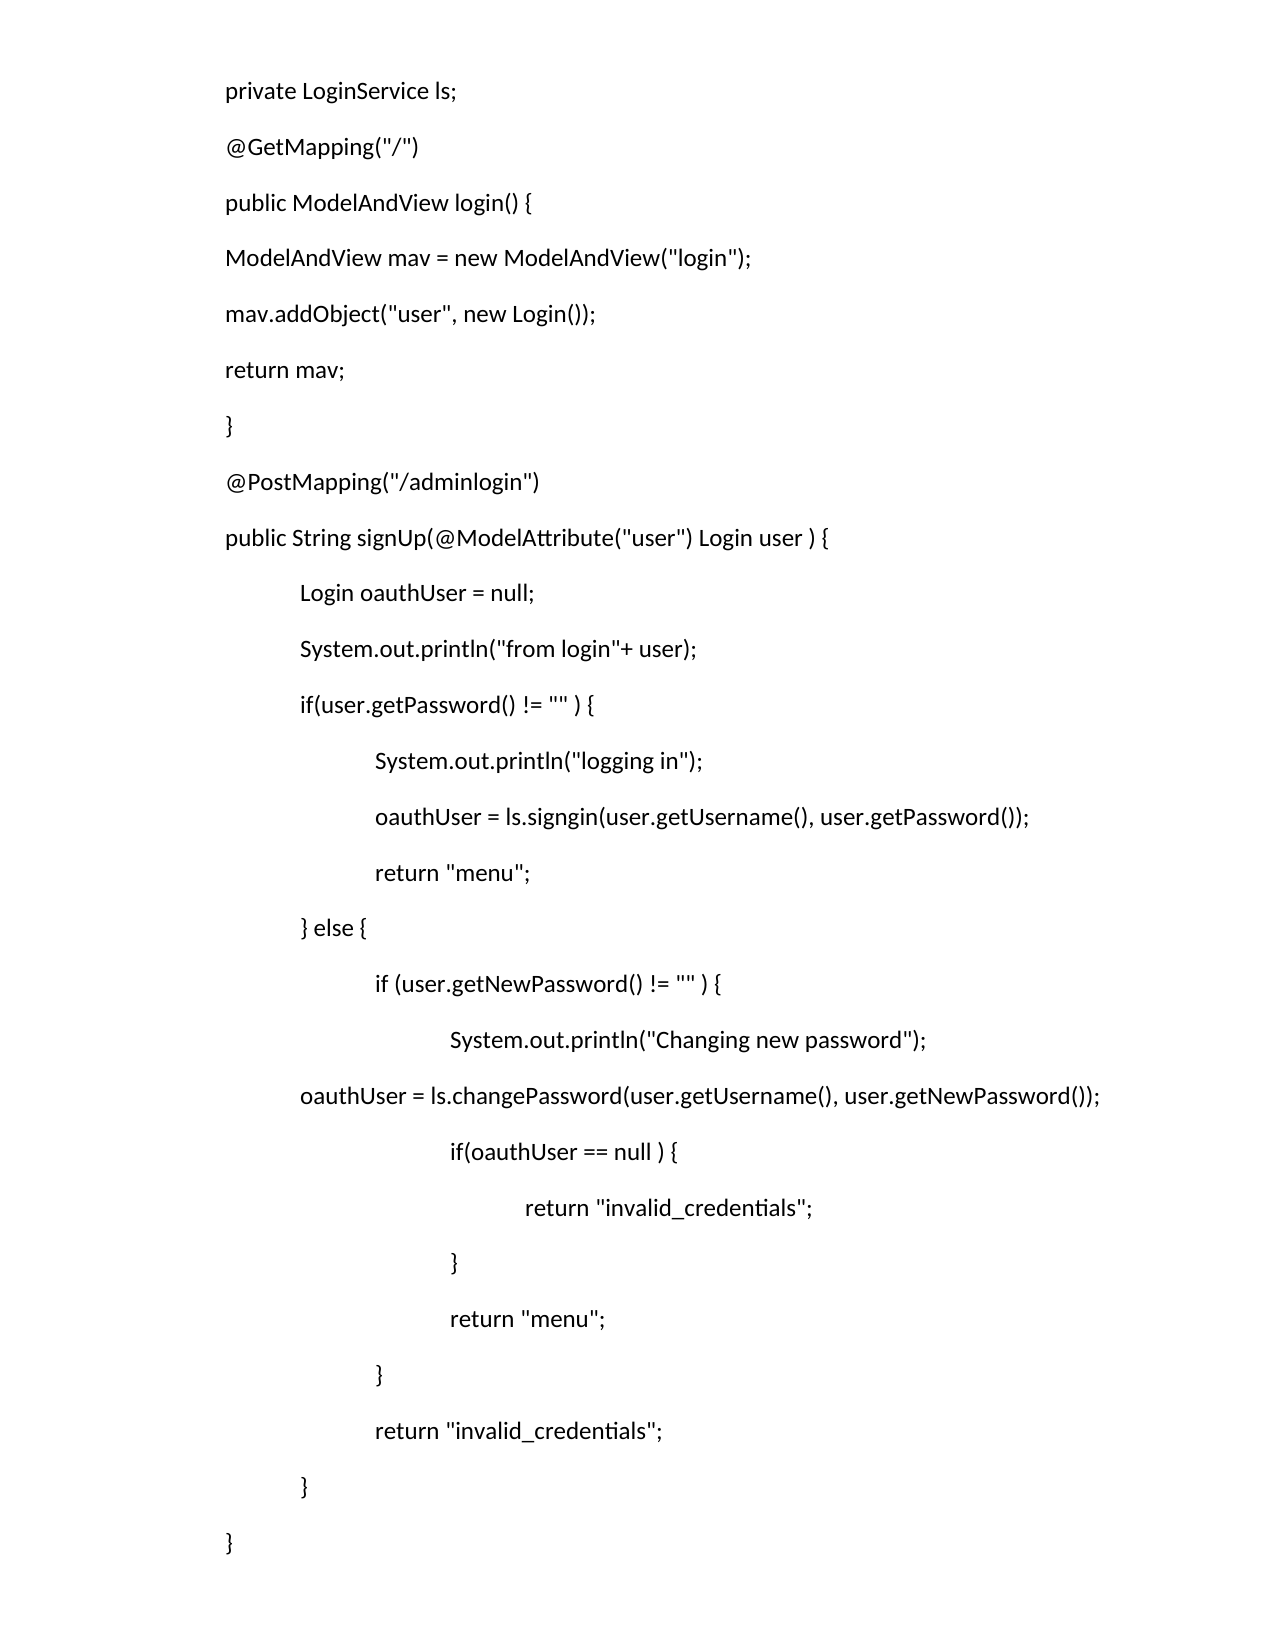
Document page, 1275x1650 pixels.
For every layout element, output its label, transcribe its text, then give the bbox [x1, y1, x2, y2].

text @GetMapping("/") [150, 131, 1200, 161]
text return "invalid_credentials"; [150, 1192, 1200, 1222]
text return mav; [150, 354, 1200, 385]
text oauthUser = ls.signgin(user.getUsername(), user.getPassword()); [150, 801, 1200, 831]
text ModelAndView mav = new ModelAndView("login"); [150, 242, 1200, 273]
text return "invalid_credentials"; [150, 1415, 1200, 1446]
text } [150, 1527, 1200, 1557]
text return "menu"; [150, 857, 1200, 887]
text System.out.println("logging in"); [150, 745, 1200, 776]
text if (user.getNewPassword() != "" ) { [150, 968, 1200, 999]
text } [150, 410, 1200, 441]
text } [150, 1359, 1200, 1390]
text Login oauthUser = null; [150, 577, 1200, 608]
text public String signUp(@ModelAttribute("user") Login user ) { [150, 522, 1200, 552]
text public ModelAndView login() { [150, 187, 1200, 217]
text if(user.getPassword() != "" ) { [150, 689, 1200, 720]
text return "menu"; [150, 1303, 1200, 1334]
text System.out.println("from login"+ user); [150, 633, 1200, 664]
text System.out.println("Changing new password"); [150, 1024, 1200, 1055]
text if(oauthUser == null ) { [150, 1136, 1200, 1166]
text private LoginService ls; [150, 75, 1200, 106]
text mav.addObject("user", new Login()); [150, 298, 1200, 329]
text oauthUser = ls.changePassword(user.getUsername(), user.getNewPassword()); [300, 1080, 1200, 1111]
text } [150, 1471, 1200, 1501]
text } [150, 1247, 1200, 1278]
text } else { [150, 912, 1200, 943]
text @PostMapping("/adminlogin") [150, 466, 1200, 496]
